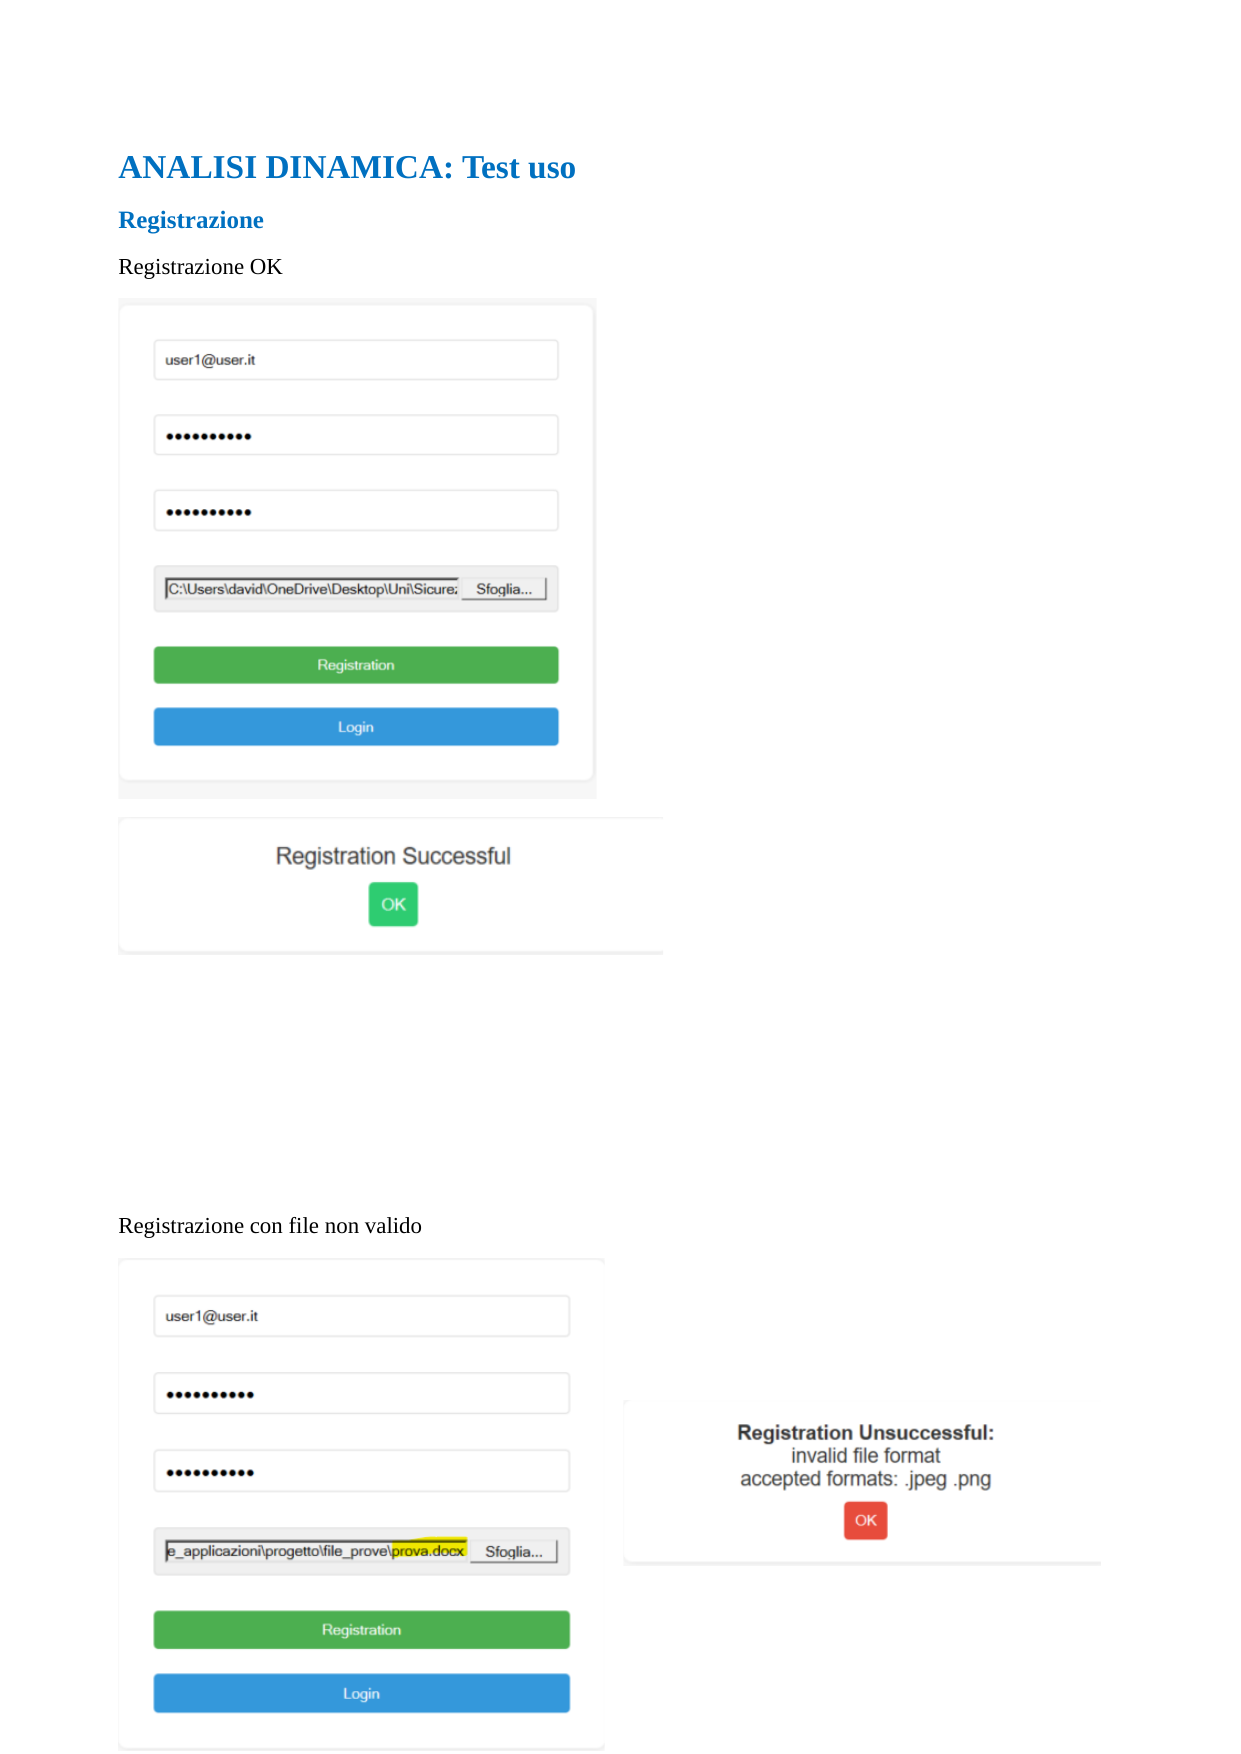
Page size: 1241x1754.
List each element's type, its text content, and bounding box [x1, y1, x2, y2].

text Registrazione con file non valido [118, 1212, 1122, 1239]
picture [623, 1400, 1101, 1566]
picture [118, 817, 664, 955]
picture [118, 1258, 605, 1751]
picture [118, 298, 597, 799]
text Registrazione OK [118, 253, 1122, 280]
text Registrazione [118, 206, 1122, 234]
text ANALISI DINAMICA: Test uso [118, 148, 1122, 186]
